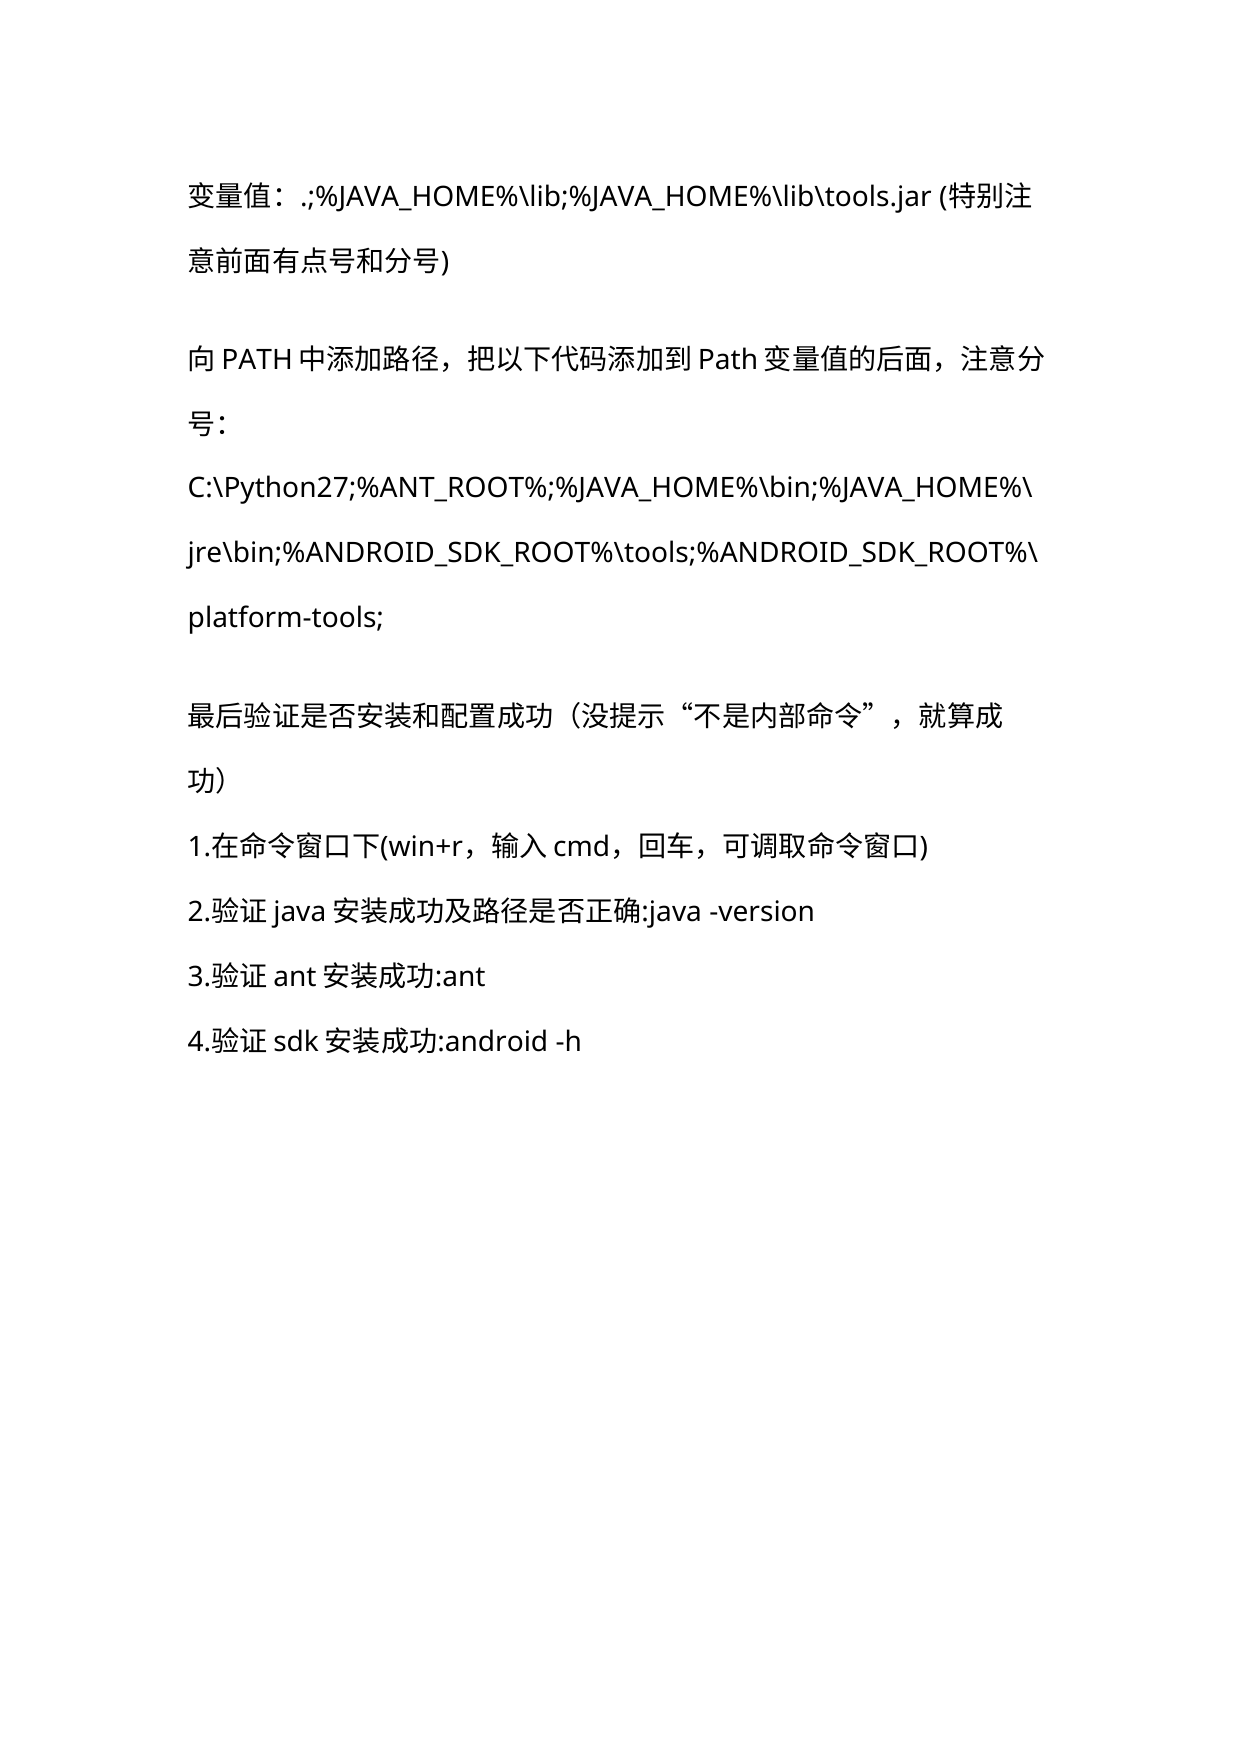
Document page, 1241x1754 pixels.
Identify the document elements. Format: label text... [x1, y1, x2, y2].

text 4.验证sdk安装成功:android -h [187, 1007, 1053, 1072]
text 最后验证是否安装和配置成功（没提示“不是内部命令”，就算成功） [187, 682, 1053, 812]
text C:\Python27;%ANT_ROOT%;%JAVA_HOME%\bin;%JAVA_HOME%\jre\bin;%ANDROID_SDK_ROOT%\tools;%ANDROID_SDK_ROOT%\platform-tools; [187, 454, 1053, 649]
text 变量值：.;%JAVA_HOME%\lib;%JAVA_HOME%\lib\tools.jar (特别注意前面有点号和分号) [187, 162, 1053, 292]
text 1.在命令窗口下(win+r，输入cmd，回车，可调取命令窗口) [187, 812, 1053, 877]
text 向PATH中添加路径，把以下代码添加到Path变量值的后面，注意分号： [187, 324, 1053, 454]
text 2.验证java安装成功及路径是否正确:java -version [187, 877, 1053, 942]
text 3.验证ant安装成功:ant [187, 942, 1053, 1007]
